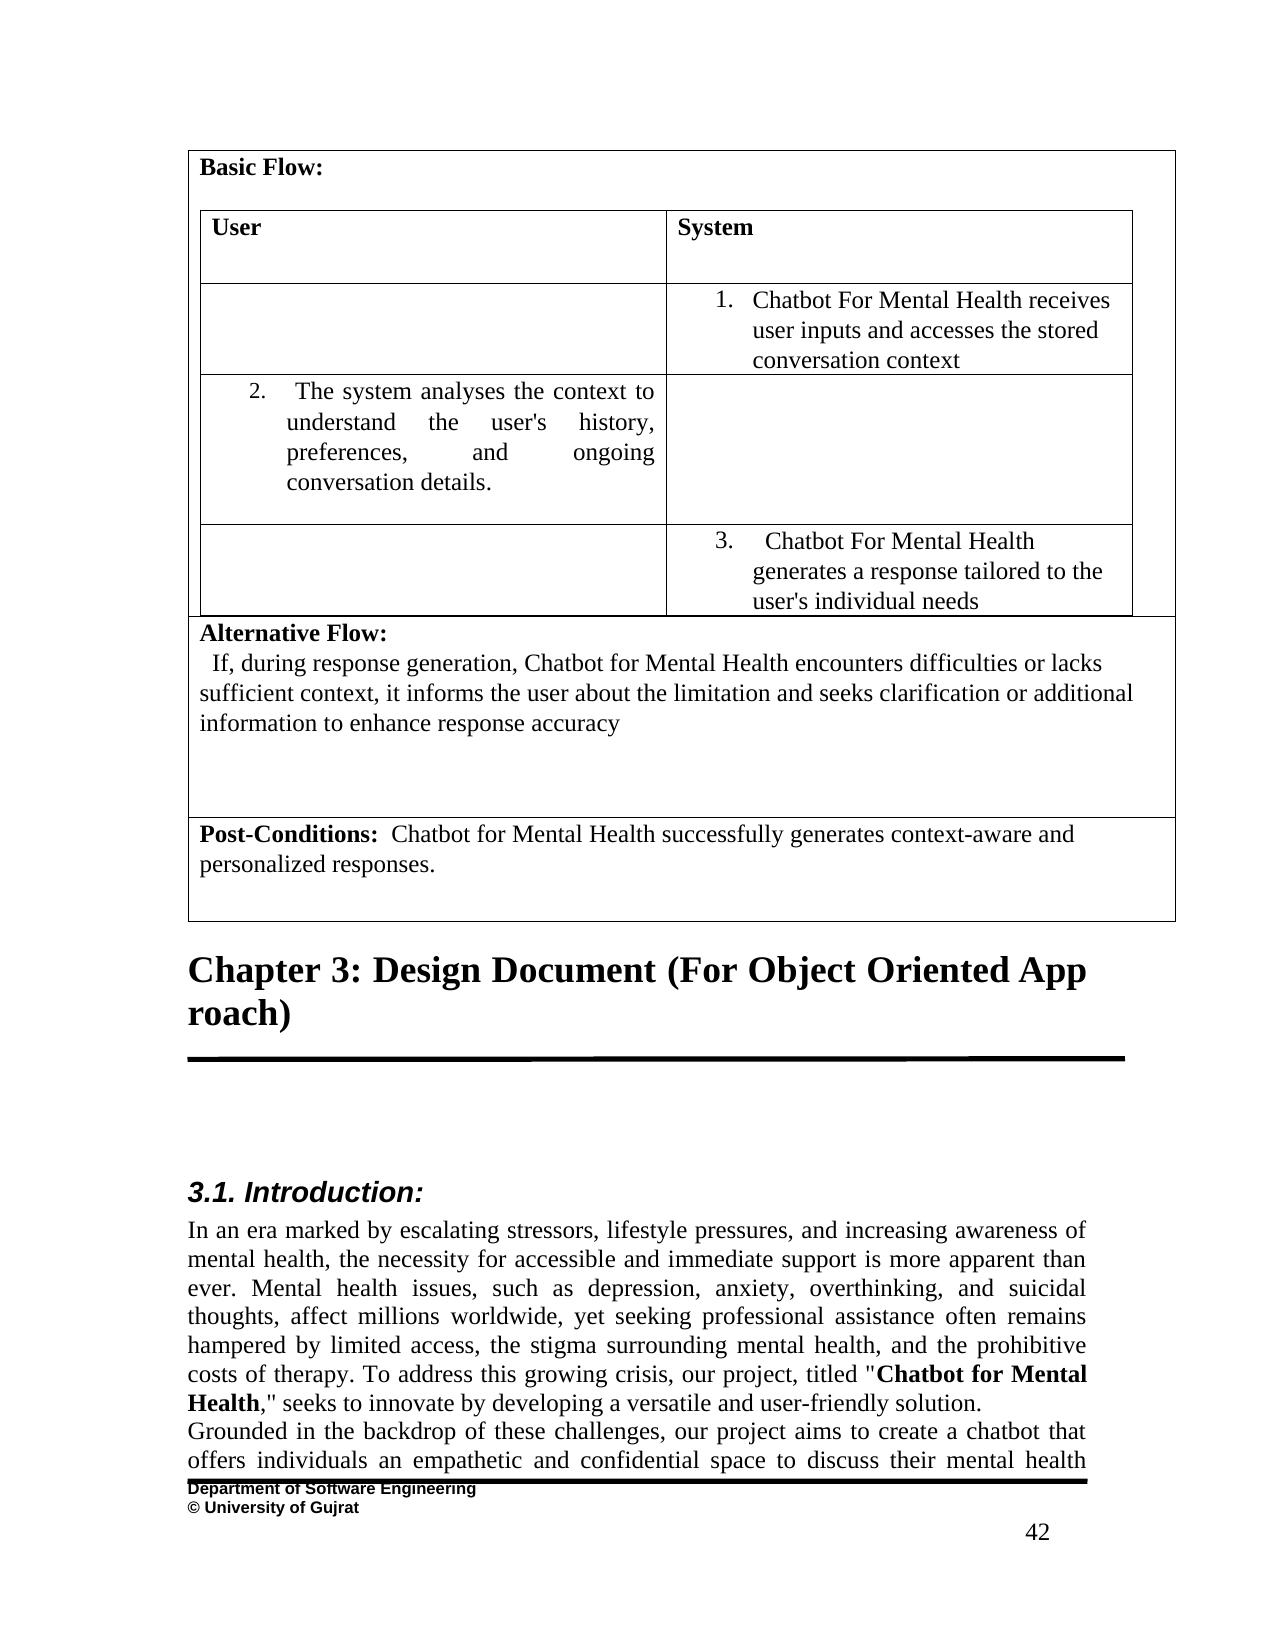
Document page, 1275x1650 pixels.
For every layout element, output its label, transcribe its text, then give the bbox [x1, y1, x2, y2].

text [187, 1416, 1087, 1474]
table_cell Alternative Flow: If, during response generation, Chatbot for Mental Health encounters difficulties or lacks sufficient context, it informs the user about the limitation and seeks clarification or additional information to enhance response accuracy [189, 617, 1175, 817]
table_cell Post-Conditions: Chatbot for Mental Health successfully generates context-aware and personalized responses. [189, 818, 1175, 921]
subtitle Chapter 3: Design Document (For Object Oriented Approach) [187, 947, 1087, 1033]
table_cell Basic Flow: [189, 151, 1175, 616]
subtitle 3.1. Introduction: [187, 1175, 1087, 1209]
text In an era marked by escalating stressors, lifestyle pressures, and increasing awareness of mental health, the necessity for accessible and immediate support is more apparent than ever. Mental health issues, such as depression, anxiety, overthinking, and suicidal thoughts, affect millions worldwide, yet seeking professional assistance often remains hampered by limited access, the stigma surrounding mental health, and the prohibitive costs of therapy. To address this growing crisis, our project, titled "Chatbot for Mental Health," seeks to innovate by developing a versatile and user-friendly solution. [187, 1215, 1087, 1416]
